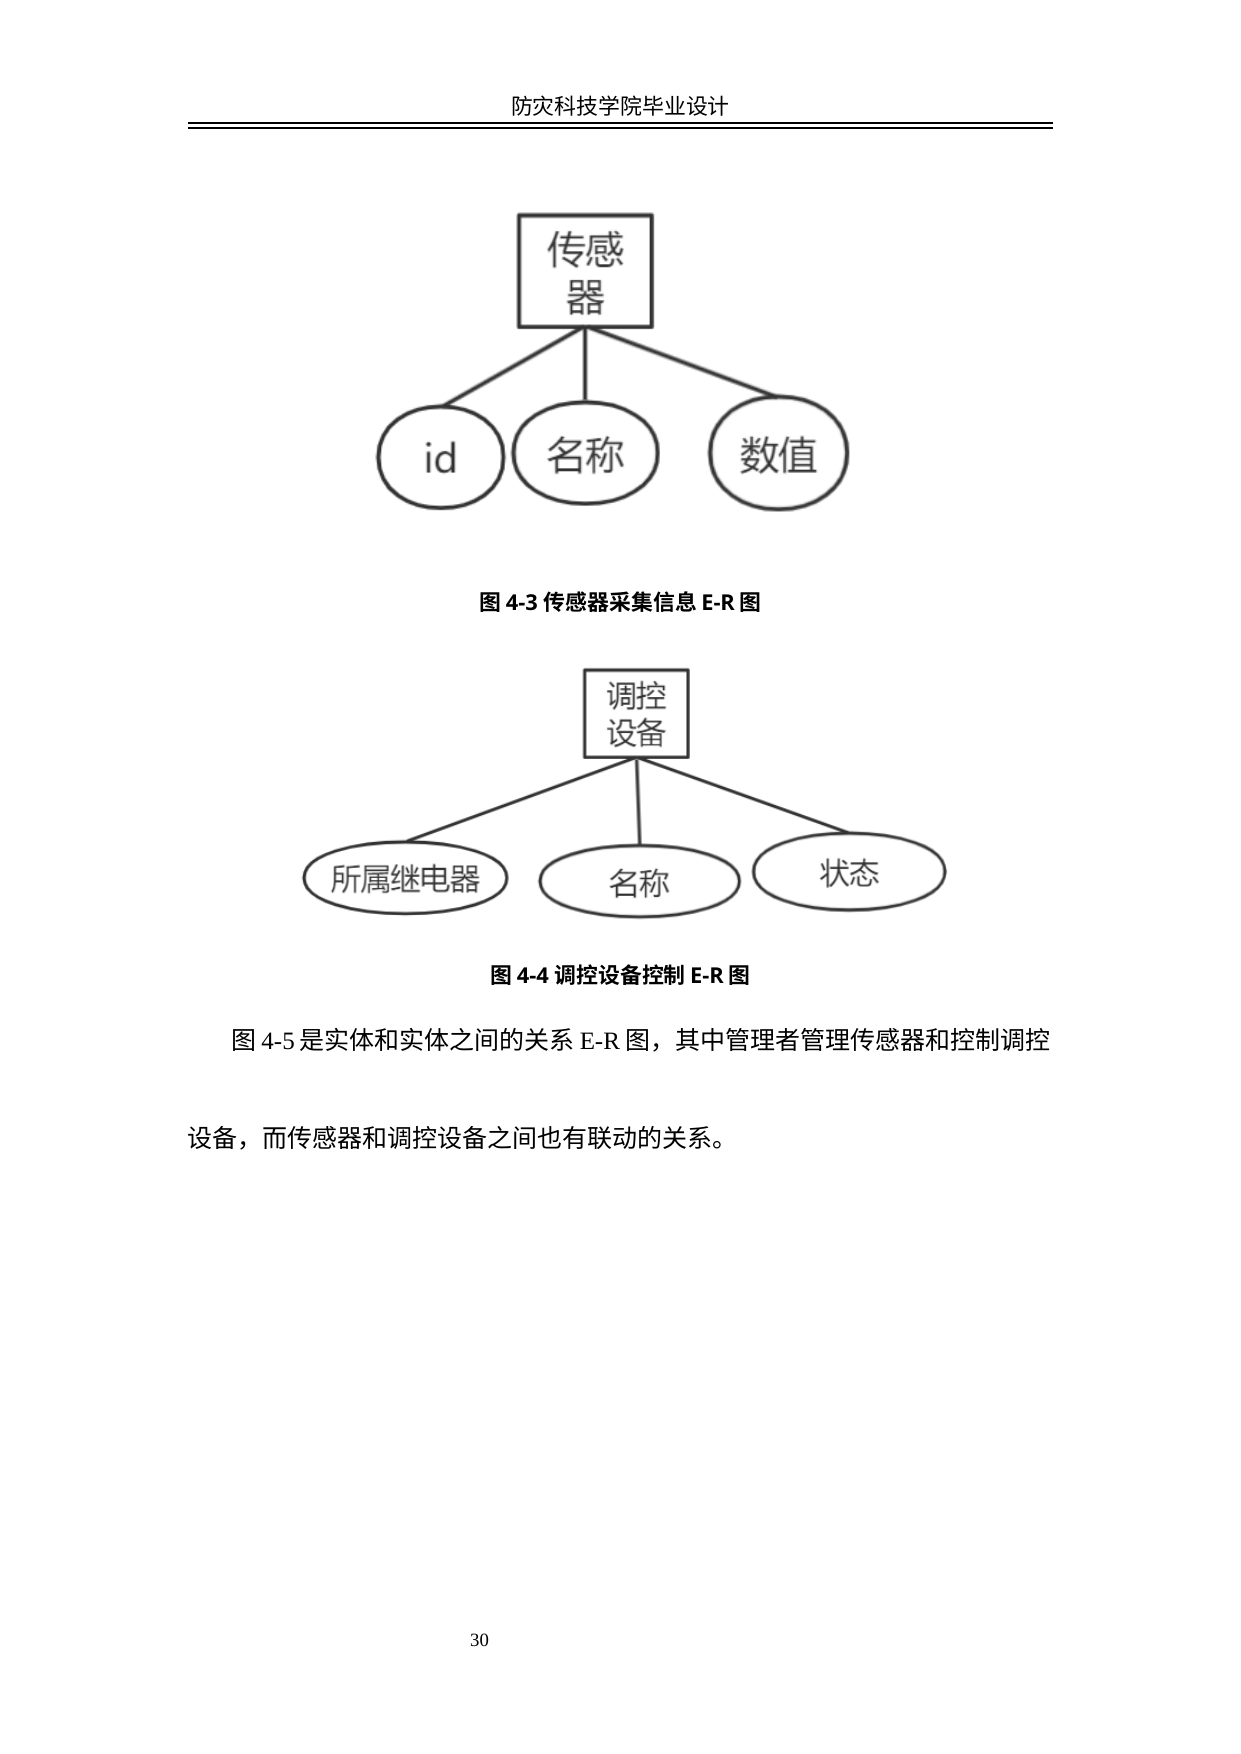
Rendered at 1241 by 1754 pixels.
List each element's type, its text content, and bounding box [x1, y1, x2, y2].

text 图4-5是实体和实体之间的关系E-R图，其中管理者管理传感器和控制调控设备，而传感器和调控设备之间也有联动的关系。 [187, 1006, 1053, 1169]
picture [237, 632, 1003, 933]
text 图4-4 调控设备控制E-R图 [187, 958, 1053, 990]
picture [314, 162, 927, 572]
text 图4-3 传感器采集信息E-R图 [187, 584, 1053, 617]
